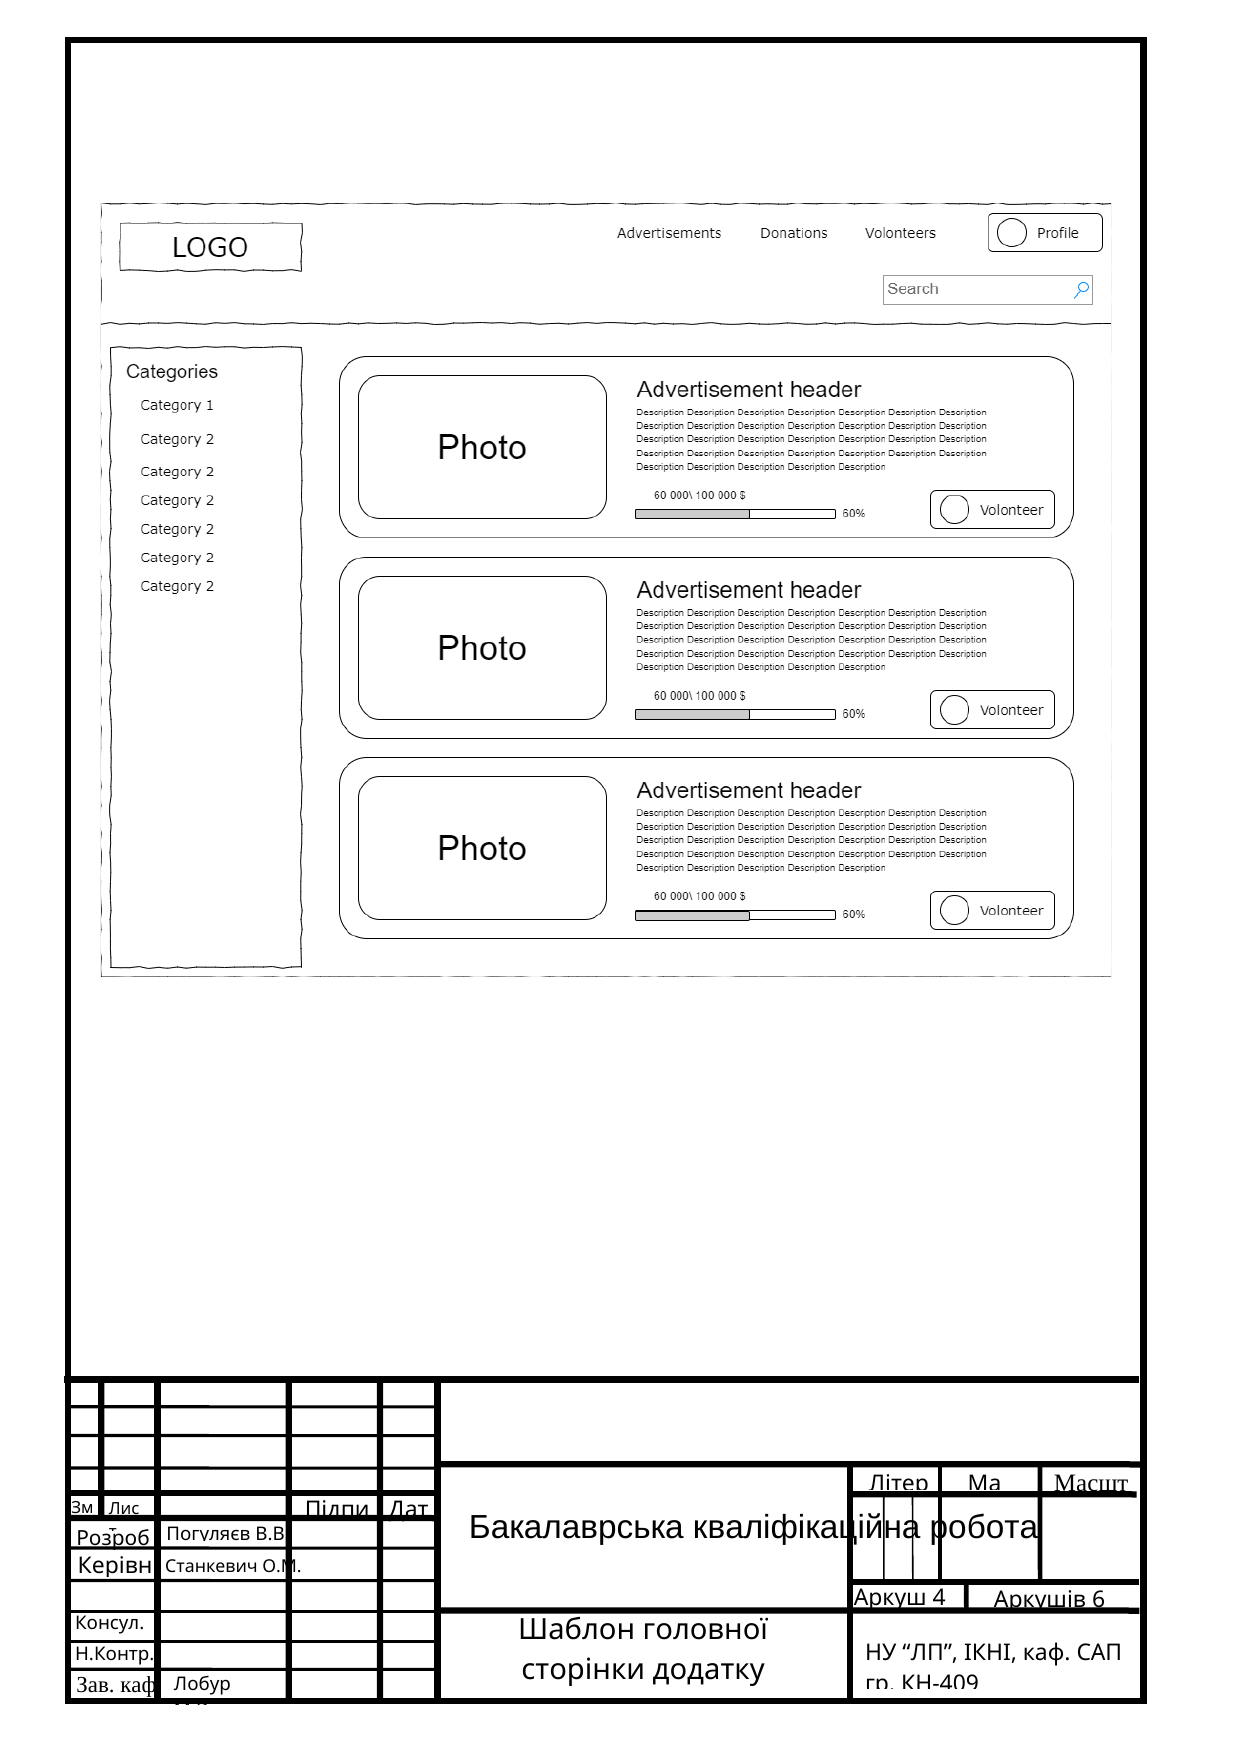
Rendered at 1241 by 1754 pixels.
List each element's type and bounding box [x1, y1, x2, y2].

picture [100, 203, 1112, 977]
